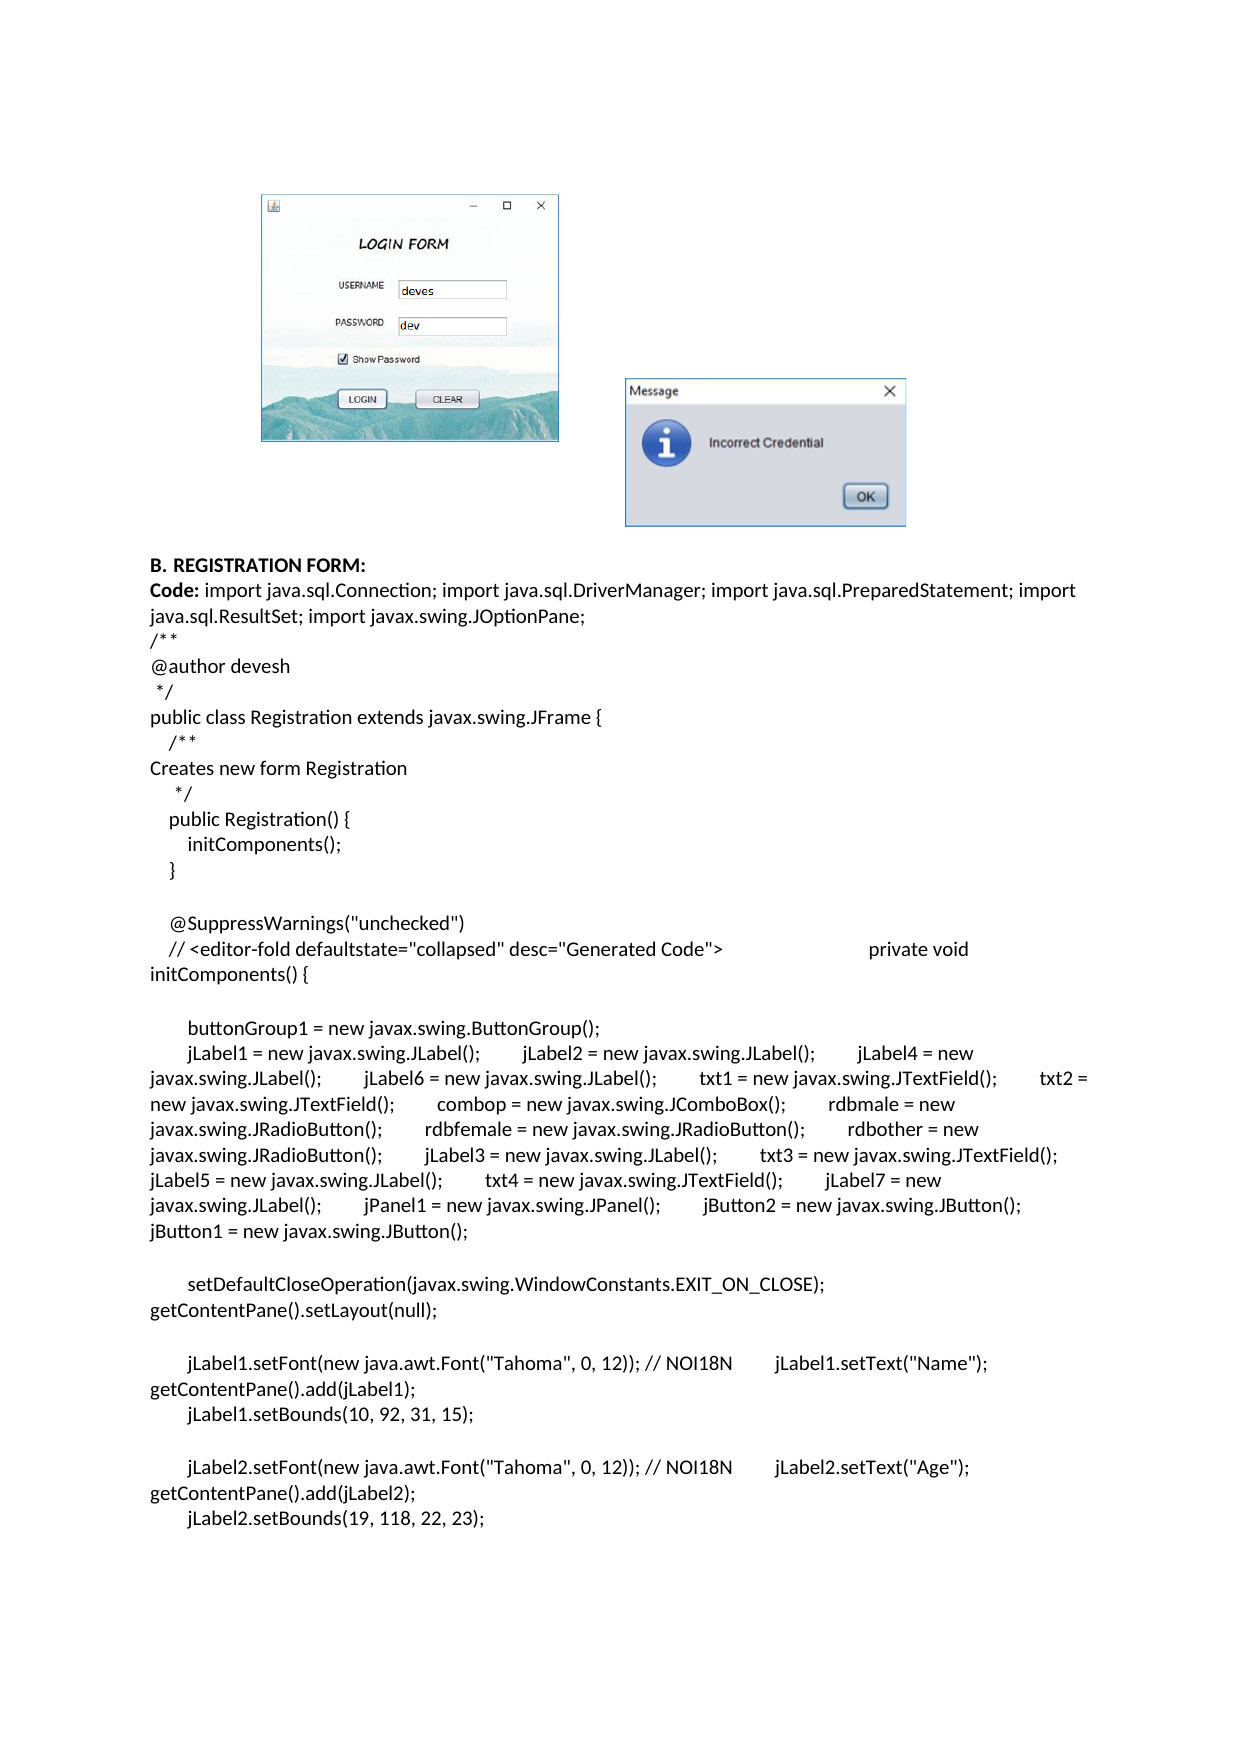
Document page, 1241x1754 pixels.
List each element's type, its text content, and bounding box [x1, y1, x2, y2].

text */ [150, 781, 1090, 806]
text /** [150, 628, 1090, 654]
text jLabel1.setFont(new java.awt.Font("Tahoma", 0, 12)); // NOI18N jLabel1.setText("Name"); getContentPane().add(jLabel1); [150, 1350, 1090, 1401]
text public class Registration extends javax.swing.JFrame { [150, 704, 1090, 730]
text Code: import java.sql.Connection; import java.sql.DriverManager; import java.sql.PreparedStatement; import java.sql.ResultSet; import javax.swing.JOptionPane; [150, 577, 1090, 628]
text // <editor-fold defaultstate="collapsed" desc="Generated Code"> private void initComponents() { [150, 936, 1090, 987]
text @SuppressWarnings("unchecked") [150, 910, 1090, 936]
text B. REGISTRATION FORM: [150, 552, 1090, 577]
text } [150, 857, 1090, 882]
text jLabel2.setBounds(19, 118, 22, 23); [150, 1505, 1090, 1531]
text buttonGroup1 = new javax.swing.ButtonGroup(); [150, 1015, 1090, 1040]
text setDefaultCloseOperation(javax.swing.WindowConstants.EXIT_ON_CLOSE); getContentPane().setLayout(null); [150, 1271, 1090, 1322]
text public Registration() { [150, 806, 1090, 832]
text */ [150, 679, 1090, 704]
picture [150, 150, 907, 527]
text jLabel1.setBounds(10, 92, 31, 15); [150, 1401, 1090, 1427]
text Creates new form Registration [150, 755, 1090, 781]
text jLabel2.setFont(new java.awt.Font("Tahoma", 0, 12)); // NOI18N jLabel2.setText("Age"); getContentPane().add(jLabel2); [150, 1454, 1090, 1505]
text initComponents(); [150, 832, 1090, 857]
text /** [150, 730, 1090, 755]
text @author devesh [150, 654, 1090, 679]
text jLabel1 = new javax.swing.JLabel(); jLabel2 = new javax.swing.JLabel(); jLabel4 = new javax.swing.JLabel(); jLabel6 = new javax.swing.JLabel(); txt1 = new javax.swing.JTextField(); txt2 = new javax.swing.JTextField(); combop = new javax.swing.JComboBox(); rdbmale = new javax.swing.JRadioButton(); rdbfemale = new javax.swing.JRadioButton(); rdbother = new javax.swing.JRadioButton(); jLabel3 = new javax.swing.JLabel(); txt3 = new javax.swing.JTextField(); jLabel5 = new javax.swing.JLabel(); txt4 = new javax.swing.JTextField(); jLabel7 = new javax.swing.JLabel(); jPanel1 = new javax.swing.JPanel(); jButton2 = new javax.swing.JButton(); jButton1 = new javax.swing.JButton(); [150, 1040, 1090, 1243]
